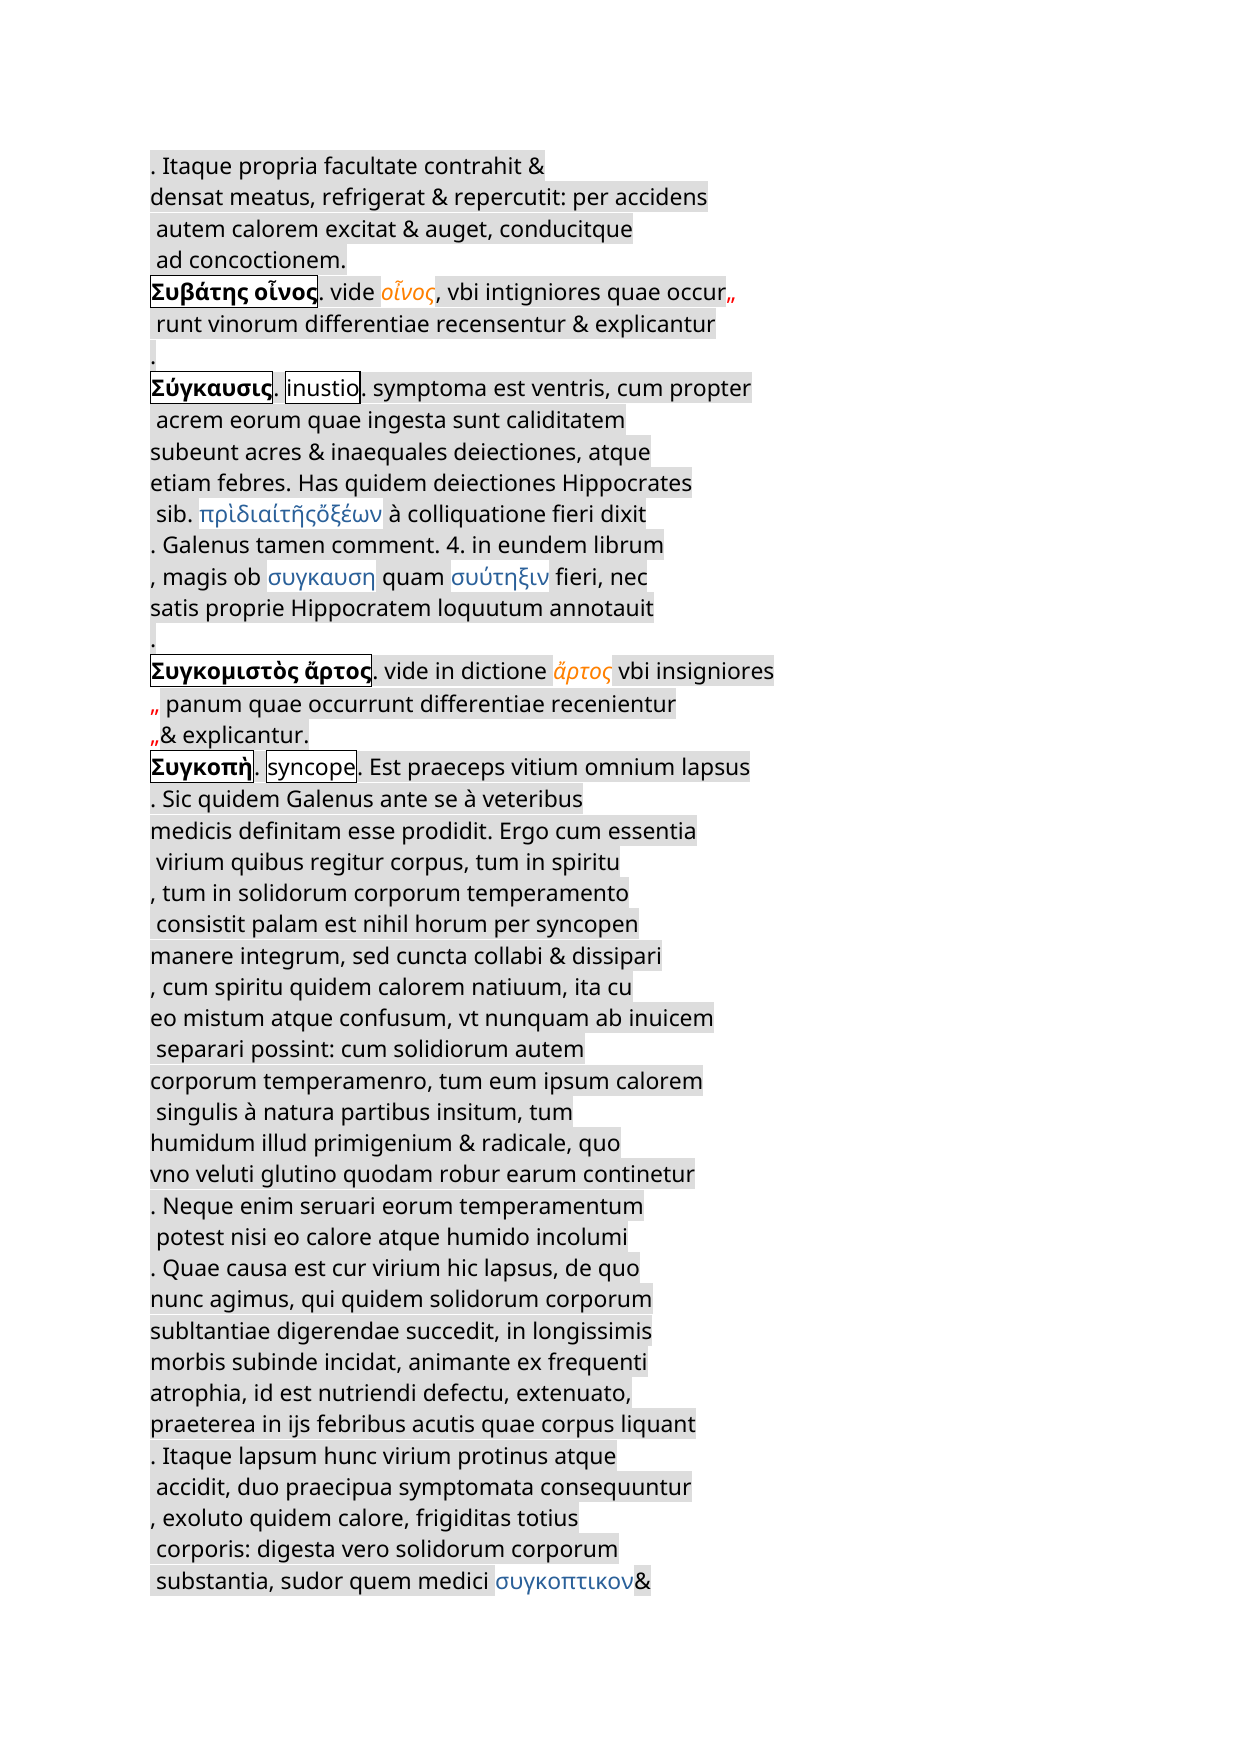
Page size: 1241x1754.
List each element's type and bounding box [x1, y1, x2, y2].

text [150, 150, 1090, 1596]
